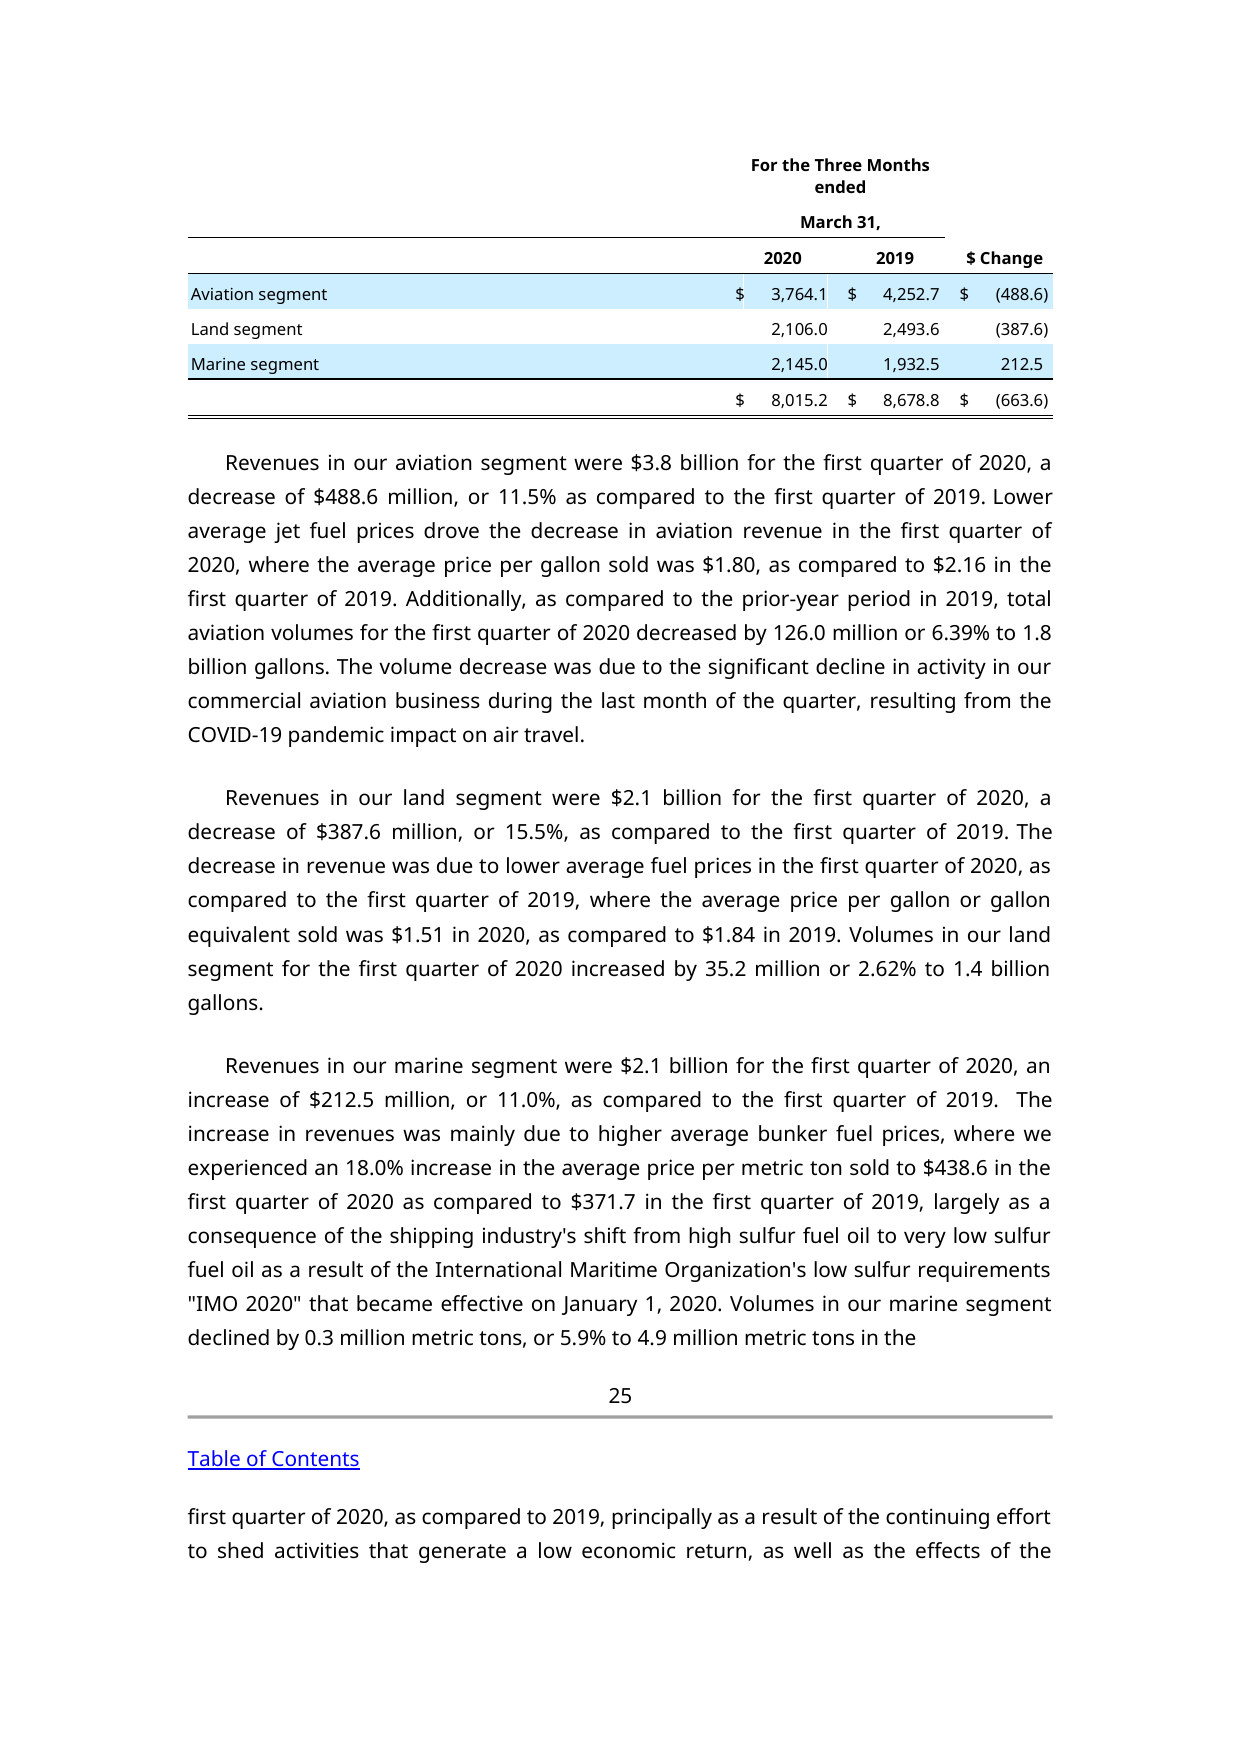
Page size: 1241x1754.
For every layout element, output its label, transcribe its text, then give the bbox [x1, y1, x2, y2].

text Revenues in our aviation segment were $3.8 billion for the first quarter of 2020, a decrease of $488.6 million, or 11.5% as compared to the first quarter of 2019. Lower average jet fuel prices drove the decrease in aviation revenue in the first quarter of 2020, where the average price per gallon sold was $1.80, as compared to $2.16 in the first quarter of 2019. Additionally, as compared to the prior-year period in 2019, total aviation volumes for the first quarter of 2020 decreased by 126.0 million or 6.39% to 1.8 billion gallons. The volume decrease was due to the significant decline in activity in our commercial aviation business during the last month of the quarter, resulting from the COVID-19 pandemic impact on air travel. [187, 448, 1053, 749]
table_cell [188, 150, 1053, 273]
text Revenues in our marine segment were $2.1 billion for the first quarter of 2020, an increase of $212.5 million, or 11.0%, as compared to the first quarter of 2019. The increase in revenues was mainly due to higher average bunker fuel prices, where we experienced an 18.0% increase in the average price per metric ton sold to $438.6 in the first quarter of 2020 as compared to $371.7 in the first quarter of 2019, largely as a consequence of the shipping industry's shift from high sulfur fuel oil to very low sulfur fuel oil as a result of the International Maritime Organization's low sulfur requirements "IMO 2020" that became effective on January 1, 2020. Volumes in our marine segment declined by 0.3 million metric tons, or 5.9% to 4.9 million metric tons in the [187, 1051, 1053, 1352]
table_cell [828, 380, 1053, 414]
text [187, 1502, 1053, 1565]
text Table of Contents [187, 1444, 1053, 1473]
text 25 [187, 1381, 1053, 1410]
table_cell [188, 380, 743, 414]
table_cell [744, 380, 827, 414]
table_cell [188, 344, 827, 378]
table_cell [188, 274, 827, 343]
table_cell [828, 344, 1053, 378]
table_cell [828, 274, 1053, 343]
text Revenues in our land segment were $2.1 billion for the first quarter of 2020, a decrease of $387.6 million, or 15.5%, as compared to the first quarter of 2019. The decrease in revenue was due to lower average fuel prices in the first quarter of 2020, as compared to the first quarter of 2019, where the average price per gallon or gallon equivalent sold was $1.51 in 2020, as compared to $1.84 in 2019. Volumes in our land segment for the first quarter of 2020 increased by 35.2 million or 2.62% to 1.4 billion gallons. [187, 783, 1053, 1016]
